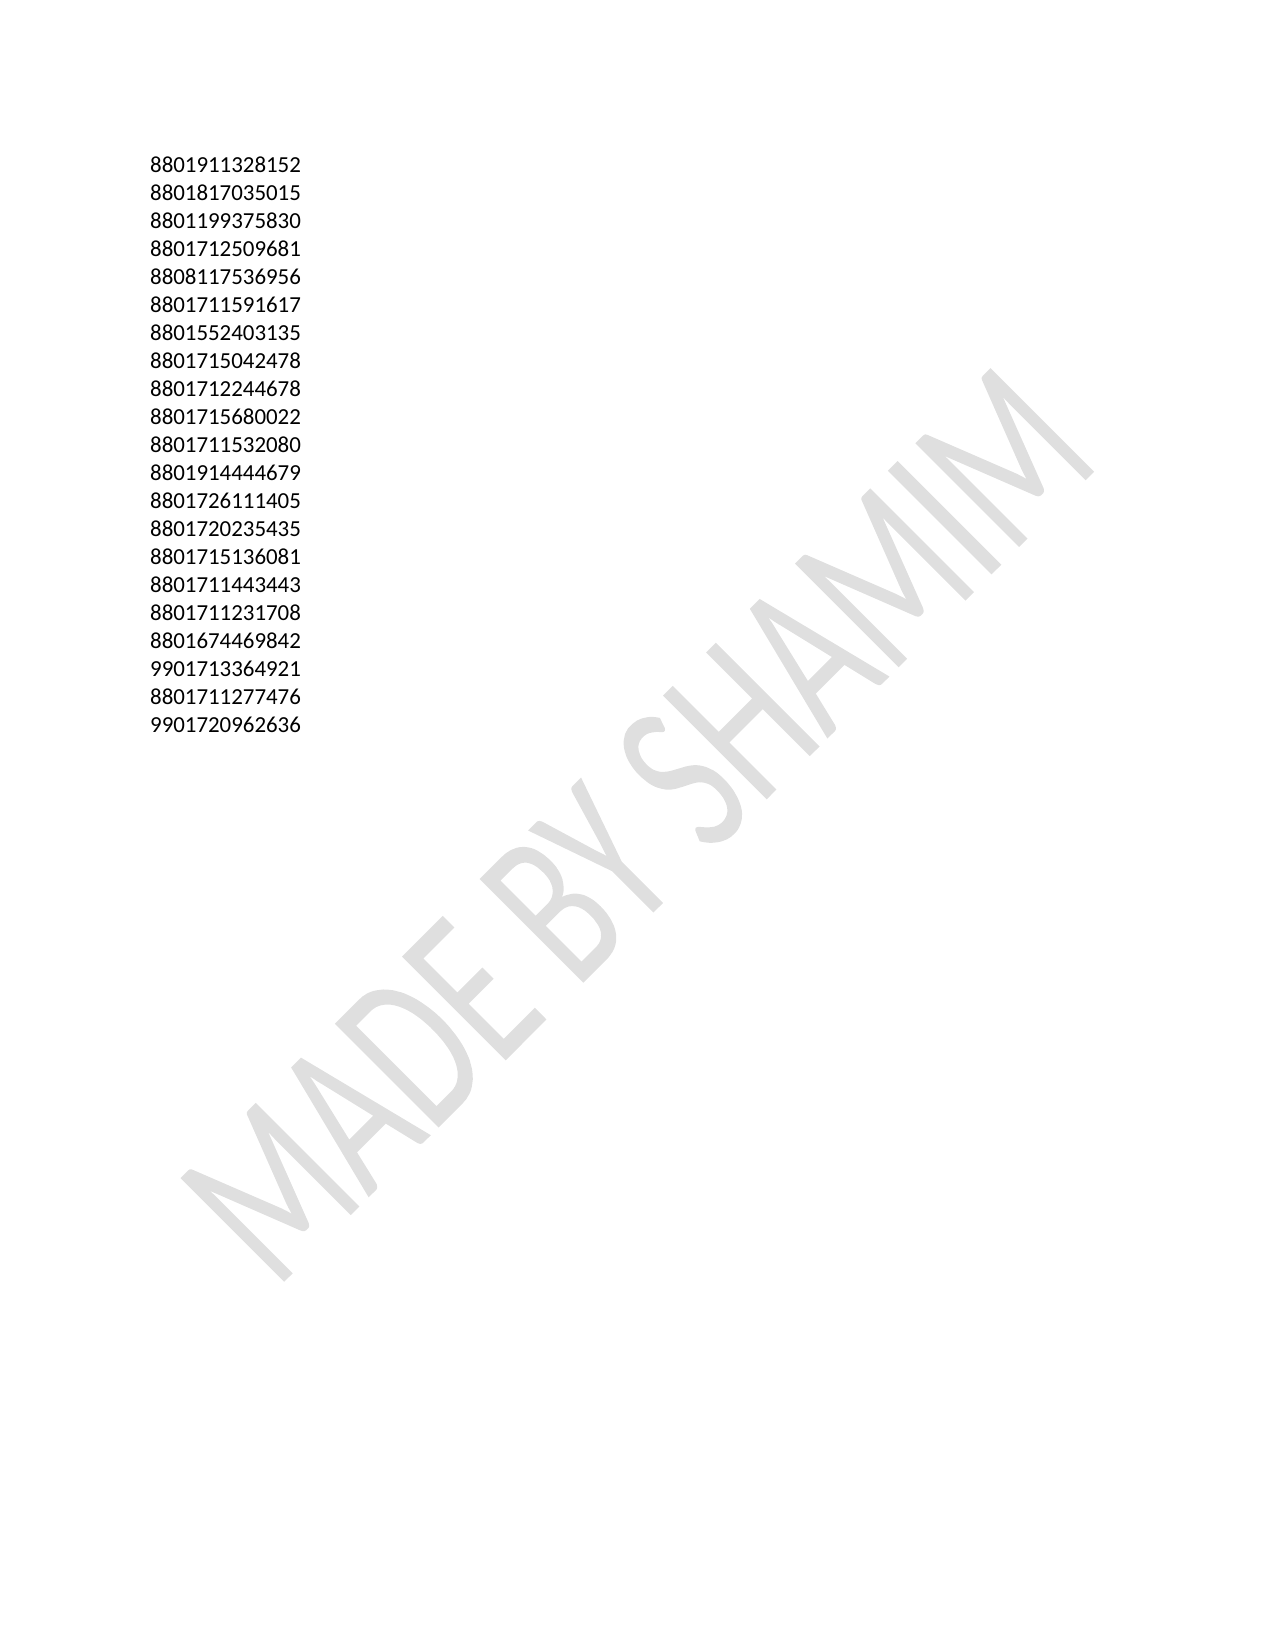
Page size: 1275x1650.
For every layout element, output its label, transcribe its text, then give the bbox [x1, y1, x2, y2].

text 8801711277476 [150, 682, 1125, 710]
text 8801711443443 [150, 570, 1125, 598]
text 9901720962636 [150, 710, 1125, 738]
text 8801712244678 [150, 374, 1125, 402]
text 8801711231708 [150, 598, 1125, 626]
text 8801726111405 [150, 486, 1125, 514]
text 8801711532080 [150, 430, 1125, 458]
text 8801552403135 [150, 318, 1125, 346]
text 8801711591617 [150, 290, 1125, 318]
text 9901713364921 [150, 654, 1125, 682]
text 8808117536956 [150, 262, 1125, 290]
text 8801715042478 [150, 346, 1125, 374]
text 8801720235435 [150, 514, 1125, 542]
text 8801674469842 [150, 626, 1125, 654]
text 8801914444679 [150, 458, 1125, 486]
text 8801199375830 [150, 206, 1125, 234]
text 8801817035015 [150, 178, 1125, 206]
text 8801715680022 [150, 402, 1125, 430]
text 8801911328152 [150, 150, 1125, 178]
text 8801715136081 [150, 542, 1125, 570]
text 8801712509681 [150, 234, 1125, 262]
